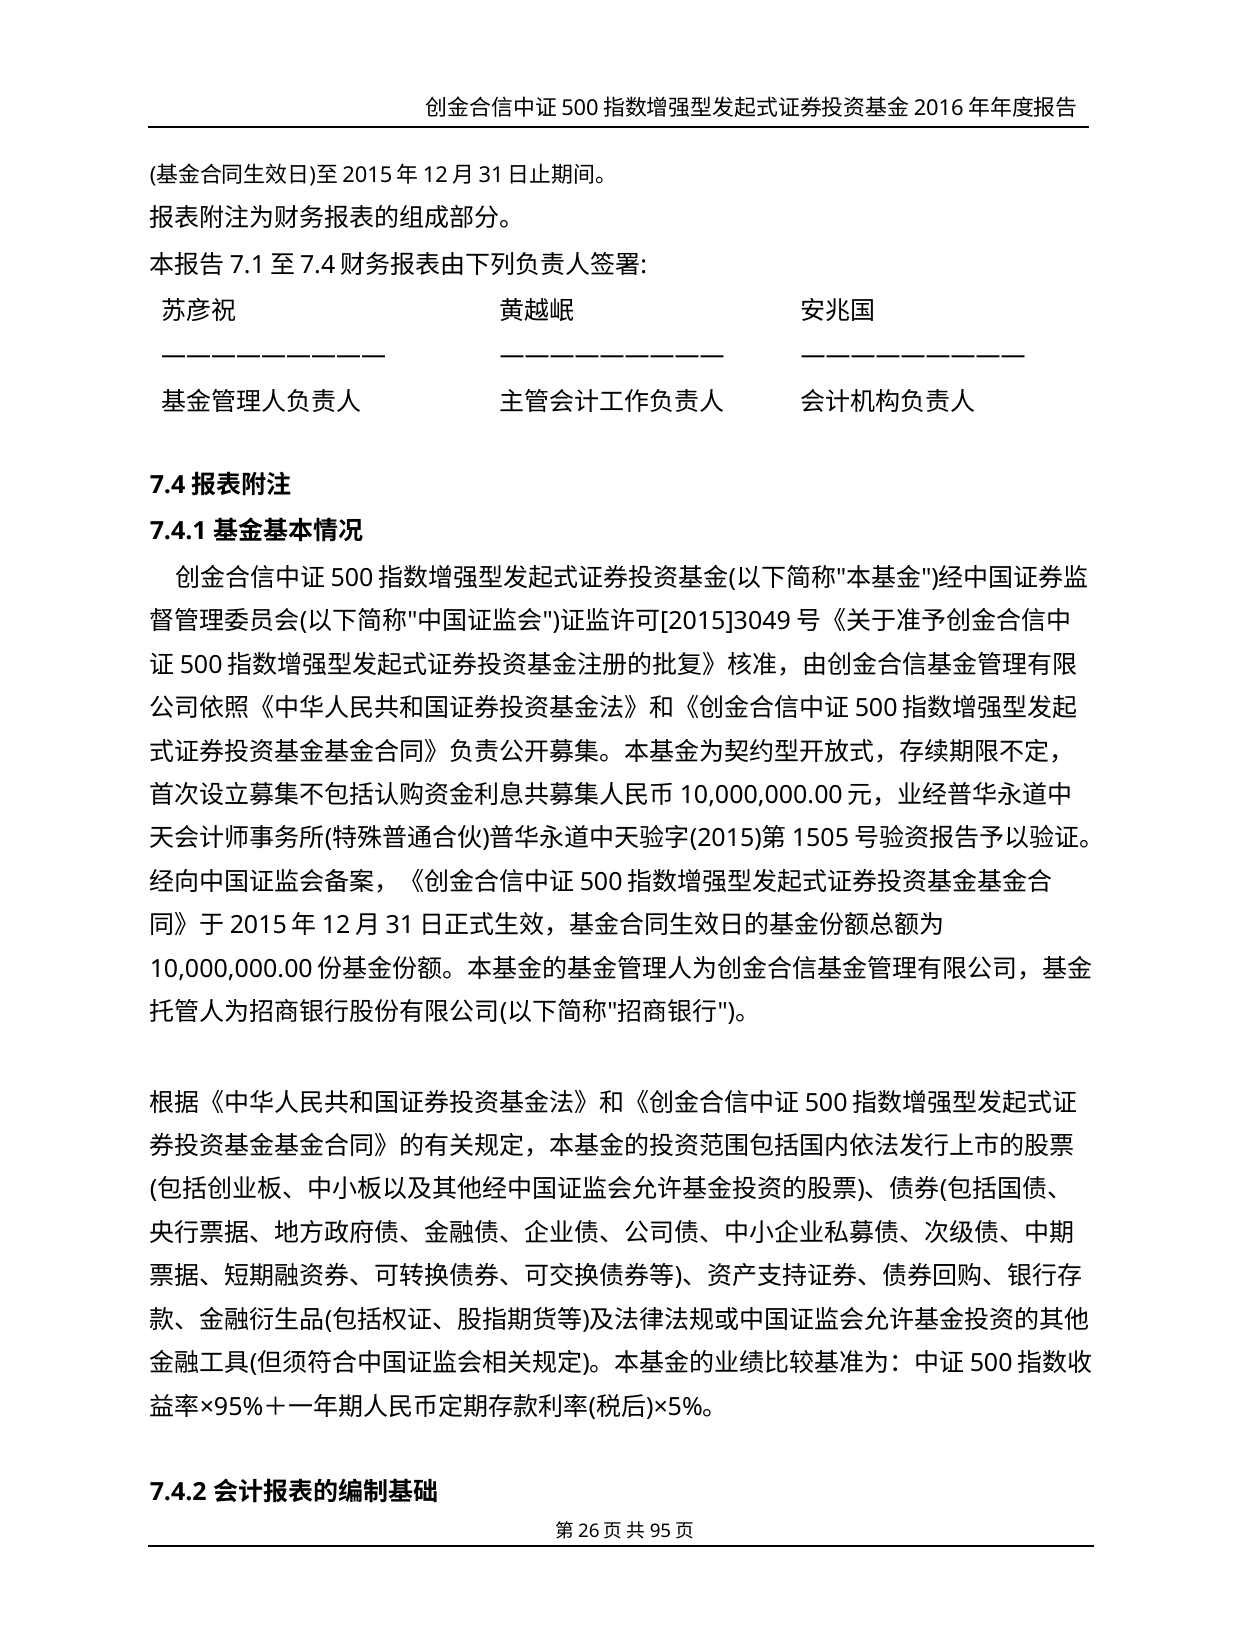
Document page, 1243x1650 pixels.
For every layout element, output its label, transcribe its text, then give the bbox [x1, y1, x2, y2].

text 本报告7.1至7.4财务报表由下列负责人签署: [149, 244, 1094, 281]
text 7.4.2 会计报表的编制基础 [149, 1472, 1094, 1508]
table_header 安兆国 ————————— 会计机构负责人 [788, 288, 1088, 422]
text 7.4 报表附注 [149, 464, 1094, 501]
text 创金合信中证500指数增强型发起式证券投资基金(以下简称"本基金")经中国证券监督管理委员会(以下简称"中国证监会")证监许可[2015]3049号《关于准予创金合信中证500指数增强型发起式证券投资基金注册的批复》核准，由创金合信基金管理有限公司依照《中华人民共和国证券投资基金法》和《创金合信中证500指数增强型发起式证券投资基金基金合同》负责公开募集。本基金为契约型开放式，存续期限不定，首次设立募集不包括认购资金利息共募集人民币10,000,000.00元，业经普华永道中天会计师事务所(特殊普通合伙)普华永道中天验字(2015)第1505号验资报告予以验证。经向中国证监会备案，《创金合信中证500指数增强型发起式证券投资基金基金合同》于2015年12月31日正式生效，基金合同生效日的基金份额总额为10,000,000.00份基金份额。本基金的基金管理人为创金合信基金管理有限公司，基金托管人为招商银行股份有限公司(以下简称"招商银行")。 [149, 557, 1094, 1028]
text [149, 157, 1094, 188]
table_header 苏彦祝 ————————— 基金管理人负责人 [148, 288, 486, 422]
text 7.4.1 基金基本情况 [149, 511, 1094, 547]
text 根据《中华人民共和国证券投资基金法》和《创金合信中证500指数增强型发起式证券投资基金基金合同》的有关规定，本基金的投资范围包括国内依法发行上市的股票(包括创业板、中小板以及其他经中国证监会允许基金投资的股票)、债券(包括国债、央行票据、地方政府债、金融债、企业债、公司债、中小企业私募债、次级债、中期票据、短期融资券、可转换债券、可交换债券等)、资产支持证券、债券回购、银行存款、金融衍生品(包括权证、股指期货等)及法律法规或中国证监会允许基金投资的其他金融工具(但须符合中国证监会相关规定)。本基金的业绩比较基准为：中证500指数收益率×95%＋一年期人民币定期存款利率(税后)×5%。 [149, 1082, 1094, 1422]
text 报表附注为财务报表的组成部分。 [149, 198, 1094, 234]
table_header 黄越岷 ————————— 主管会计工作负责人 [486, 288, 787, 422]
